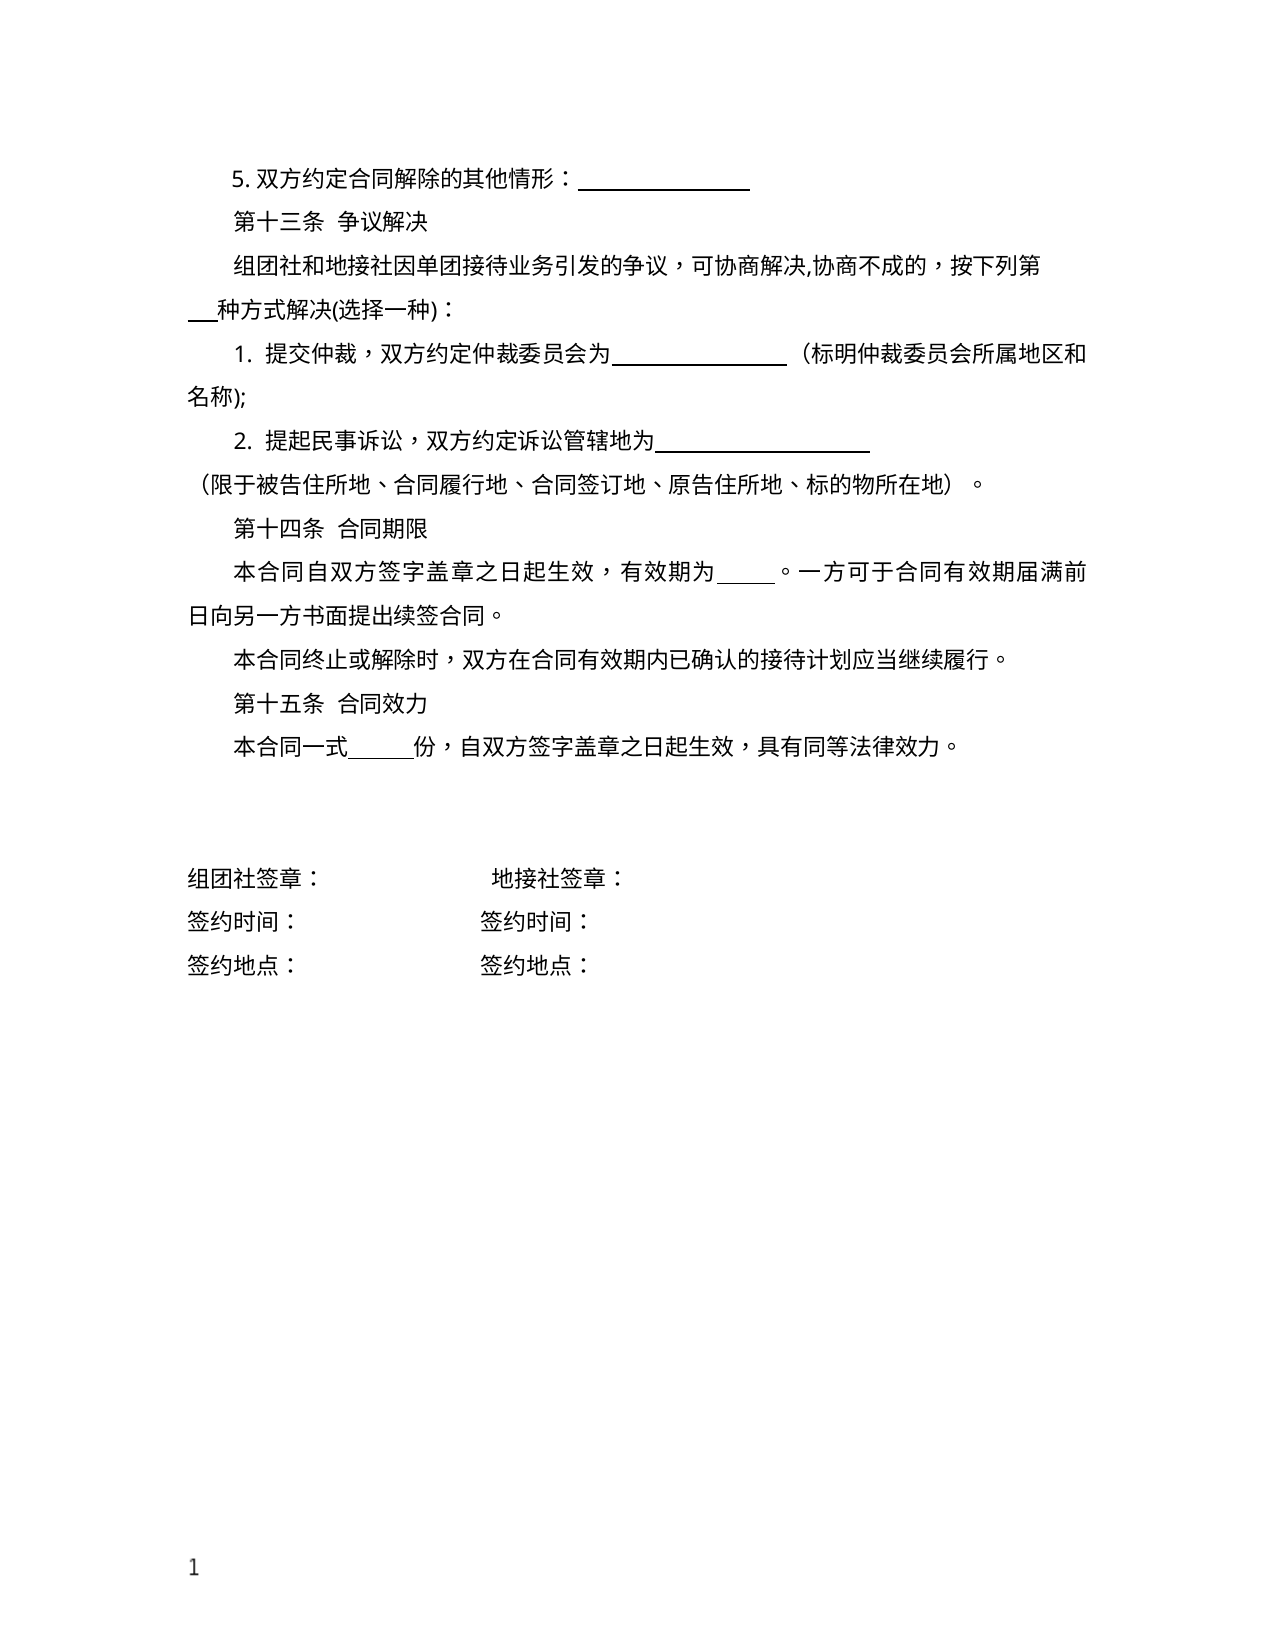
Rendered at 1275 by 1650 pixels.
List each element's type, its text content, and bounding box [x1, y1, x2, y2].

text 组团社和地接社因单团接待业务引发的争议，可协商解决,协商不成的，按下列第 [210, 237, 1087, 281]
text 组团社签章： 地接社签章： [187, 850, 1087, 894]
text 种方式解决(选择一种)： [187, 281, 1087, 325]
text 第十四条 合同期限 [187, 500, 1087, 544]
text 第十五条 合同效力 [187, 675, 1087, 719]
text 本合同自双方签字盖章之日起生效，有效期为 。一方可于合同有效期届满前 日向另一方书面提出续签合同。 [187, 544, 1087, 631]
text 签约地点： 签约地点： [187, 937, 1087, 981]
list 提交仲裁，双方约定仲裁委员会为 （标明仲裁委员会所属地区和名称); [187, 325, 1087, 412]
list 提起民事诉讼，双方约定诉讼管辖地为 [187, 412, 1087, 456]
text （限于被告住所地、合同履行地、合同签订地、原告住所地、标的物所在地）。 [187, 456, 1087, 500]
text 5. 双方约定合同解除的其他情形： [231, 150, 1087, 194]
text 签约时间： 签约时间： [187, 894, 1087, 937]
text 第十三条 争议解决 [187, 194, 1087, 237]
text 本合同一式 份，自双方签字盖章之日起生效，具有同等法律效力。 [187, 719, 1087, 762]
text 本合同终止或解除时，双方在合同有效期内已确认的接待计划应当继续履行。 [187, 631, 1087, 675]
picture [187, 1554, 202, 1582]
